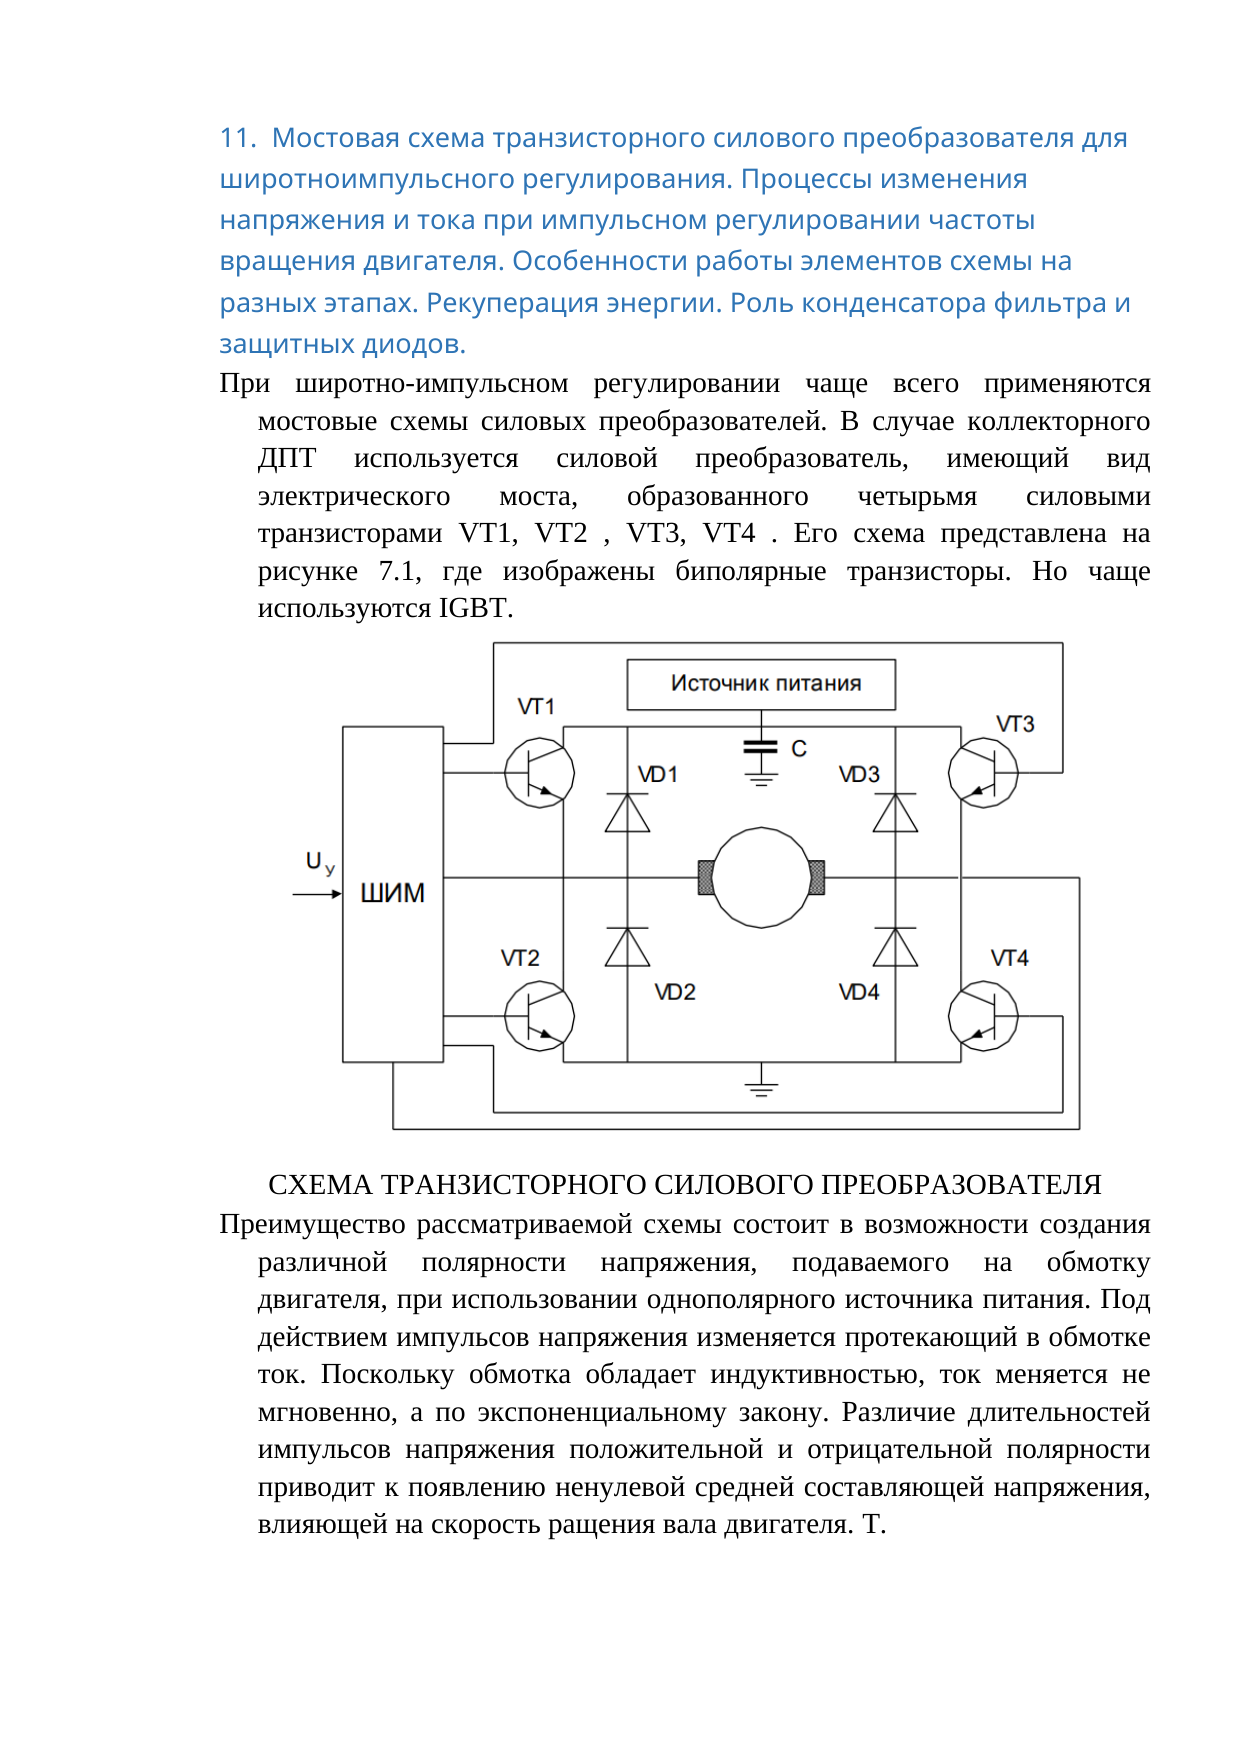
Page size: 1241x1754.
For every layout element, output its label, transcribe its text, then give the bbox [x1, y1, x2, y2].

text При широтно-импульсном регулировании чаще всего применяются мостовые схемы силовых преобразователей. В случае коллекторного ДПТ используется силовой преобразователь, имеющий вид электрического моста, образованного четырьмя силовыми транзисторами VT1, VT2 , VT3, VT4 . Его схема представлена на рисунке 7.1, где изображены биполярные транзисторы. Но чаще используются IGBT. [219, 366, 1152, 624]
picture [269, 629, 1102, 1162]
text СХЕМА ТРАНЗИСТОРНОГО СИЛОВОГО ПРЕОБРАЗОВАТЕЛЯ [219, 1167, 1152, 1201]
subtitle 11. Мостовая схема транзисторного силового преобразователя для широтноимпульсного регулирования. Процессы изменения напряжения и тока при импульсном регулировании частоты вращения двигателя. Особенности работы элементов схемы на разных этапах. Рекуперация энергии. Роль конденсатора фильтра и защитных диодов. [219, 118, 1152, 361]
text Преимущество рассматриваемой схемы состоит в возможности создания различной полярности напряжения, подаваемого на обмотку двигателя, при использовании однополярного источника питания. Под действием импульсов напряжения изменяется протекающий в обмотке ток. Поскольку обмотка обладает индуктивностью, ток меняется не мгновенно, а по экспоненциальному закону. Различие длительностей импульсов напряжения положительной и отрицательной полярности приводит к появлению ненулевой средней составляющей напряжения, влияющей на скорость ращения вала двигателя. Т. [219, 1206, 1152, 1540]
